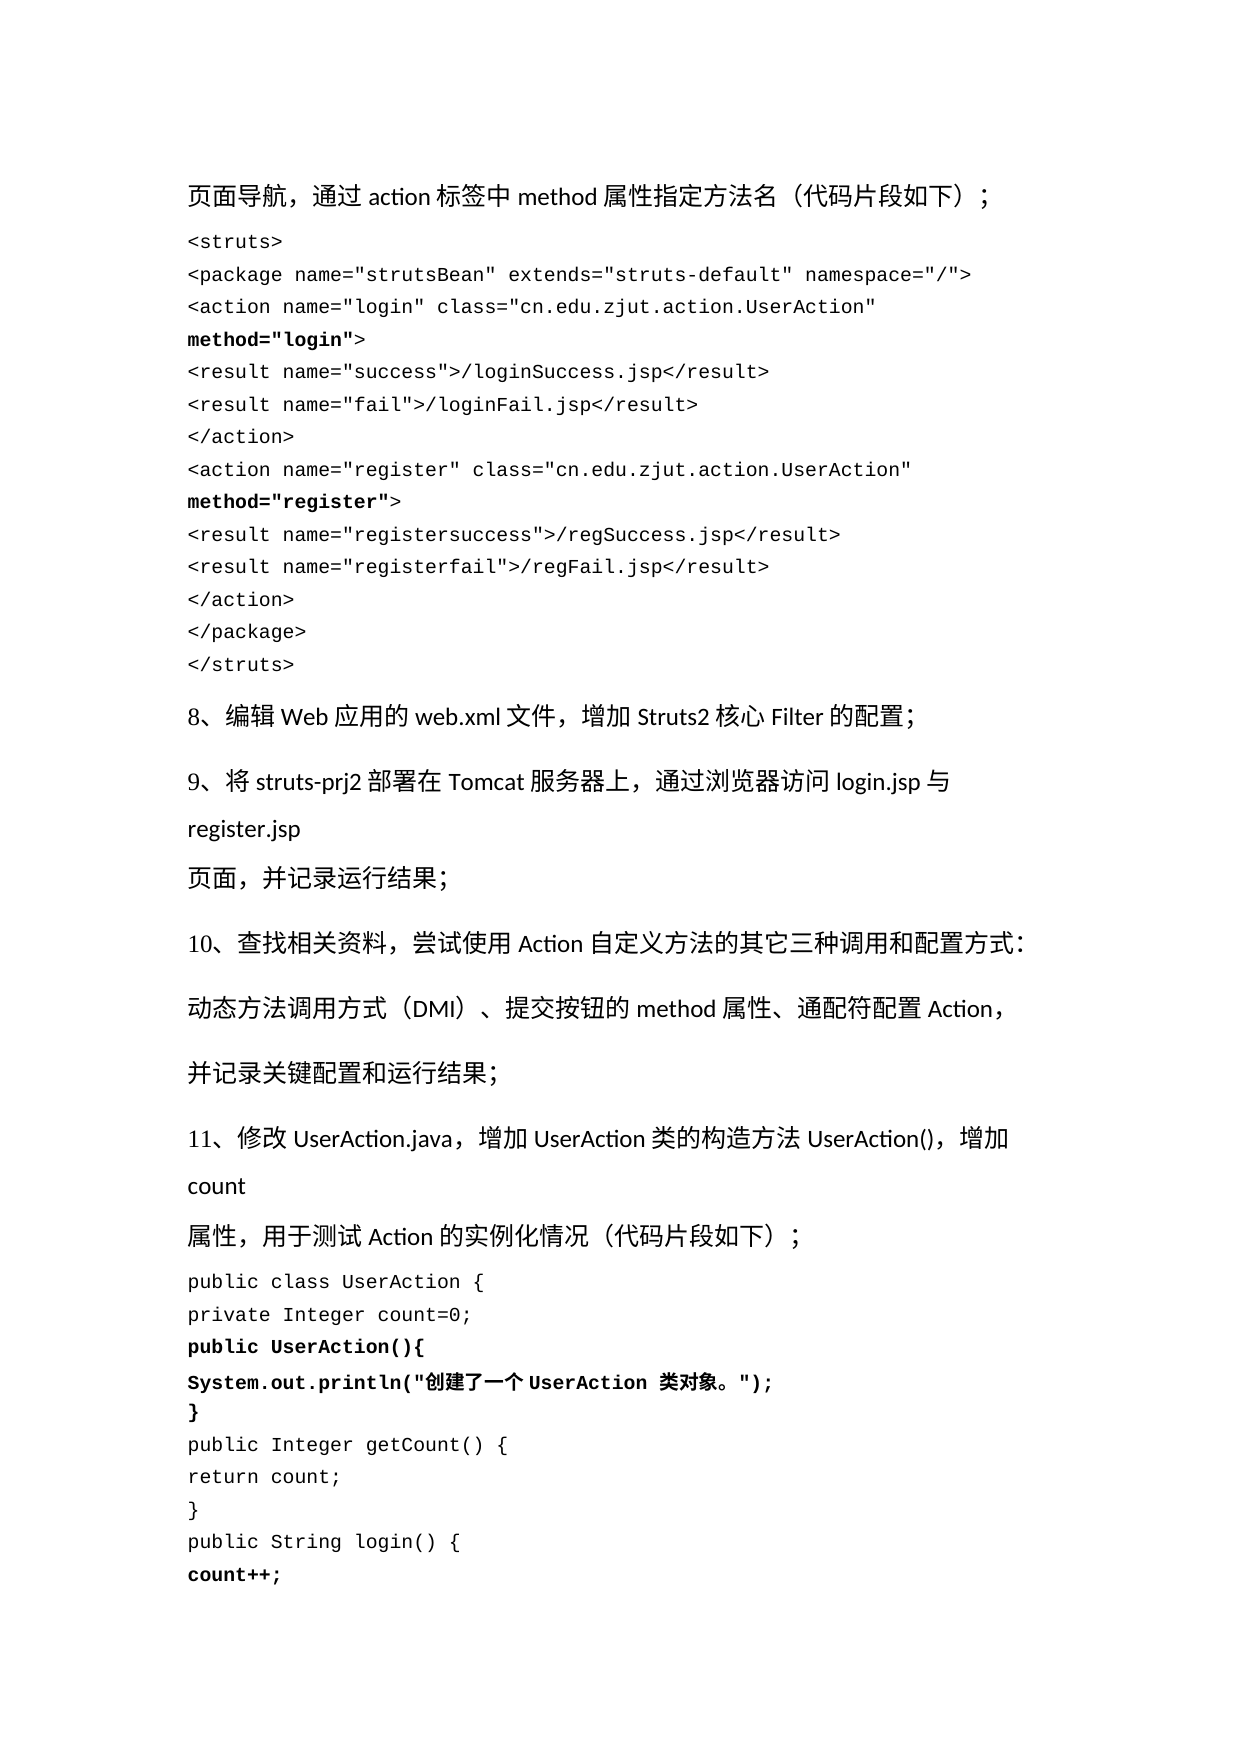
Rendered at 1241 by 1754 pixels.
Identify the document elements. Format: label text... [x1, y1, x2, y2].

text 页面，并记录运行结果； [187, 844, 1053, 909]
text method="register"> [187, 487, 1053, 519]
text public class UserAction { [187, 1267, 1053, 1299]
text } [187, 1397, 1053, 1429]
text <package name="strutsBean" extends="struts-default" namespace="/"> [187, 259, 1053, 292]
text private Integer count=0; [187, 1299, 1053, 1332]
text 并记录关键配置和运行结果； [187, 1039, 1053, 1104]
text </struts> [187, 649, 1053, 682]
text public String login() { [187, 1527, 1053, 1559]
text 11、修改 UserAction.java，增加 UserAction 类的构造方法 UserAction()，增加 count [187, 1104, 1053, 1202]
text 页面导航，通过 action 标签中 method 属性指定方法名（代码片段如下）；<struts> [187, 162, 1053, 259]
text count++; [187, 1559, 1053, 1592]
text 属性，用于测试 Action 的实例化情况（代码片段如下）； [187, 1202, 1053, 1267]
text public Integer getCount() { [187, 1429, 1053, 1462]
text </action> [187, 422, 1053, 454]
text } [187, 1494, 1053, 1527]
text <result name="registersuccess">/regSuccess.jsp</result> [187, 519, 1053, 552]
text <action name="register" class="cn.edu.zjut.action.UserAction" [187, 454, 1053, 487]
text method="login"> [187, 324, 1053, 357]
text 9、将 struts-prj2 部署在 Tomcat 服务器上，通过浏览器访问 login.jsp 与 register.jsp [187, 747, 1053, 844]
text System.out.println("创建了一个 UserAction 类对象。"); [187, 1364, 1053, 1397]
text <action name="login" class="cn.edu.zjut.action.UserAction" [187, 292, 1053, 324]
text 动态方法调用方式（DMI）、提交按钮的 method 属性、通配符配置 Action， [187, 974, 1053, 1039]
text return count; [187, 1462, 1053, 1494]
text <result name="fail">/loginFail.jsp</result> [187, 389, 1053, 422]
text 8、编辑 Web 应用的 web.xml 文件，增加 Struts2 核心 Filter 的配置； [187, 682, 1053, 747]
text <result name="success">/loginSuccess.jsp</result> [187, 357, 1053, 389]
text public UserAction(){ [187, 1332, 1053, 1364]
text </action> [187, 584, 1053, 617]
text <result name="registerfail">/regFail.jsp</result> [187, 552, 1053, 584]
text 10、查找相关资料，尝试使用 Action 自定义方法的其它三种调用和配置方式： [187, 909, 1053, 974]
text </package> [187, 617, 1053, 649]
